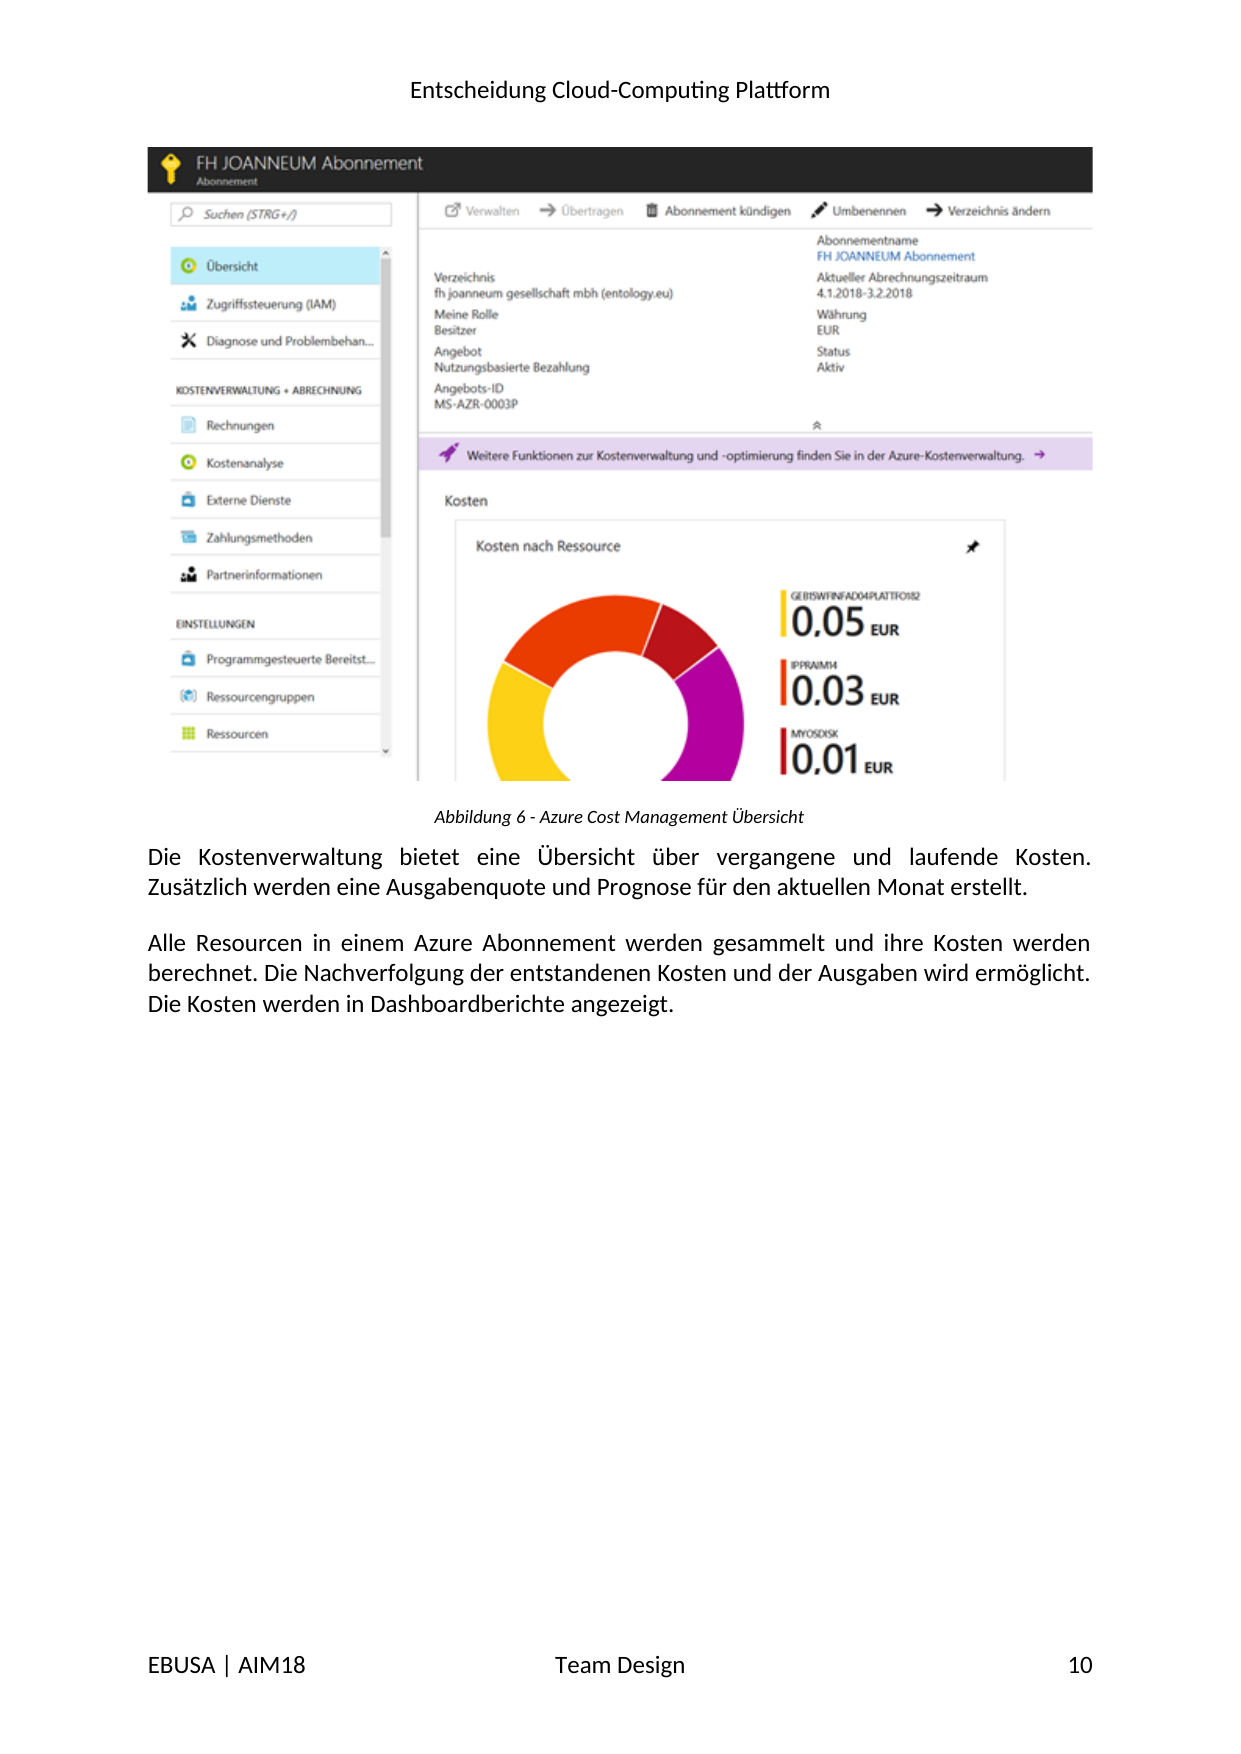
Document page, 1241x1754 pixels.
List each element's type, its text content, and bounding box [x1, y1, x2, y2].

picture [147, 147, 1093, 781]
text Alle Resourcen in einem Azure Abonnement werden gesammelt und ihre Kosten werden berechnet. Die Nachverfolgung der entstandenen Kosten und der Ausgaben wird ermöglicht. Die Kosten werden in Dashboardberichte angezeigt. [148, 927, 1093, 1019]
text Die Kostenverwaltung bietet eine Übersicht über vergangene und laufende Kosten. Zusätzlich werden eine Ausgabenquote und Prognose für den aktuellen Monat erstellt. [148, 841, 1093, 902]
text Abbildung 6 - Azure Cost Management Übersicht [148, 806, 1093, 828]
